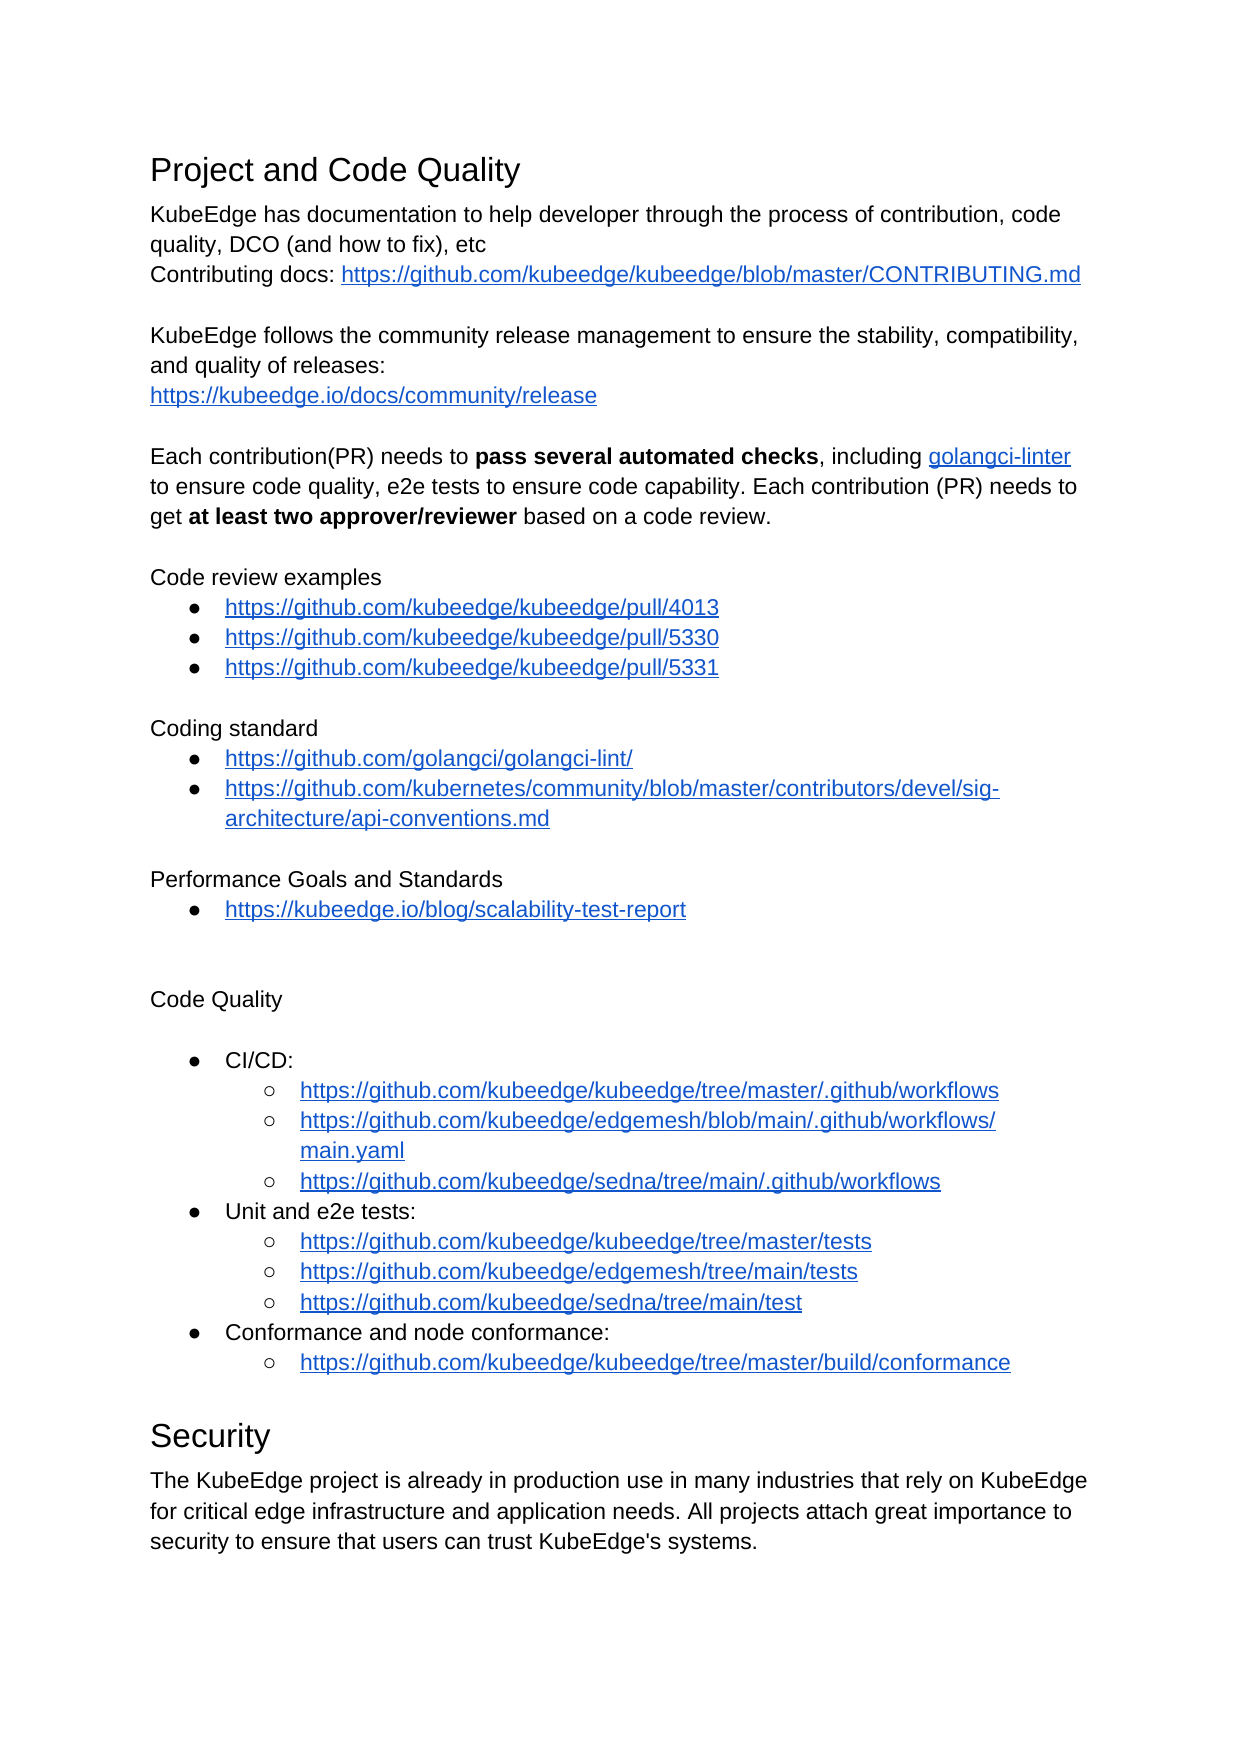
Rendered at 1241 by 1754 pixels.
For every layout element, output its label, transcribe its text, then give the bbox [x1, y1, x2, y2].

text https://kubeedge.io/docs/community/release [150, 382, 1090, 408]
subtitle Security [150, 1417, 1090, 1455]
text Code review examples [150, 563, 1090, 590]
list Unit and e2e tests: [187, 1198, 1090, 1224]
text Coding standard [150, 714, 1090, 741]
list https://github.com/kubeedge/sedna/tree/main/.github/workflows [262, 1168, 1090, 1194]
list https://github.com/kubeedge/kubeedge/tree/master/tests [262, 1228, 1090, 1254]
text Performance Goals and Standards [150, 866, 1090, 892]
list https://github.com/kubeedge/kubeedge/pull/5330 [187, 624, 1090, 650]
list CI/CD: [187, 1047, 1090, 1073]
list https://github.com/kubeedge/kubeedge/pull/4013 [187, 594, 1090, 620]
subtitle Project and Code Quality [150, 150, 1090, 188]
text Code Quality [150, 986, 1090, 1013]
text KubeEdge follows the community release management to ensure the stability, compatibility, and quality of releases: [150, 322, 1090, 378]
text Each contribution(PR) needs to pass several automated checks, including golangci-linter to ensure code quality, e2e tests to ensure code capability. Each contribution (PR) needs to get at least two approver/reviewer based on a code review. [150, 443, 1090, 529]
list https://kubeedge.io/blog/scalability-test-report [187, 896, 1090, 922]
list https://github.com/kubeedge/sedna/tree/main/test [262, 1288, 1090, 1315]
list https://github.com/kubeedge/kubeedge/tree/master/.github/workflows [262, 1077, 1090, 1103]
list https://github.com/kubeedge/kubeedge/pull/5331 [187, 654, 1090, 680]
list https://github.com/kubeedge/edgemesh/tree/main/tests [262, 1258, 1090, 1284]
list https://github.com/golangci/golangci-lint/ [187, 745, 1090, 771]
text Contributing docs: https://github.com/kubeedge/kubeedge/blob/master/CONTRIBUTING.md [150, 261, 1090, 288]
list https://github.com/kubeedge/edgemesh/blob/main/.github/workflows/main.yaml [262, 1107, 1090, 1164]
list Conformance and node conformance: [187, 1319, 1090, 1345]
text KubeEdge has documentation to help developer through the process of contribution, code quality, DCO (and how to fix), etc [150, 201, 1090, 257]
list https://github.com/kubeedge/kubeedge/tree/master/build/conformance [262, 1349, 1090, 1375]
text The KubeEdge project is already in production use in many industries that rely on KubeEdge for critical edge infrastructure and application needs. All projects attach great importance to security to ensure that users can trust KubeEdge's systems. [150, 1467, 1090, 1554]
list https://github.com/kubernetes/community/blob/master/contributors/devel/sig-architecture/api-conventions.md [187, 775, 1090, 831]
